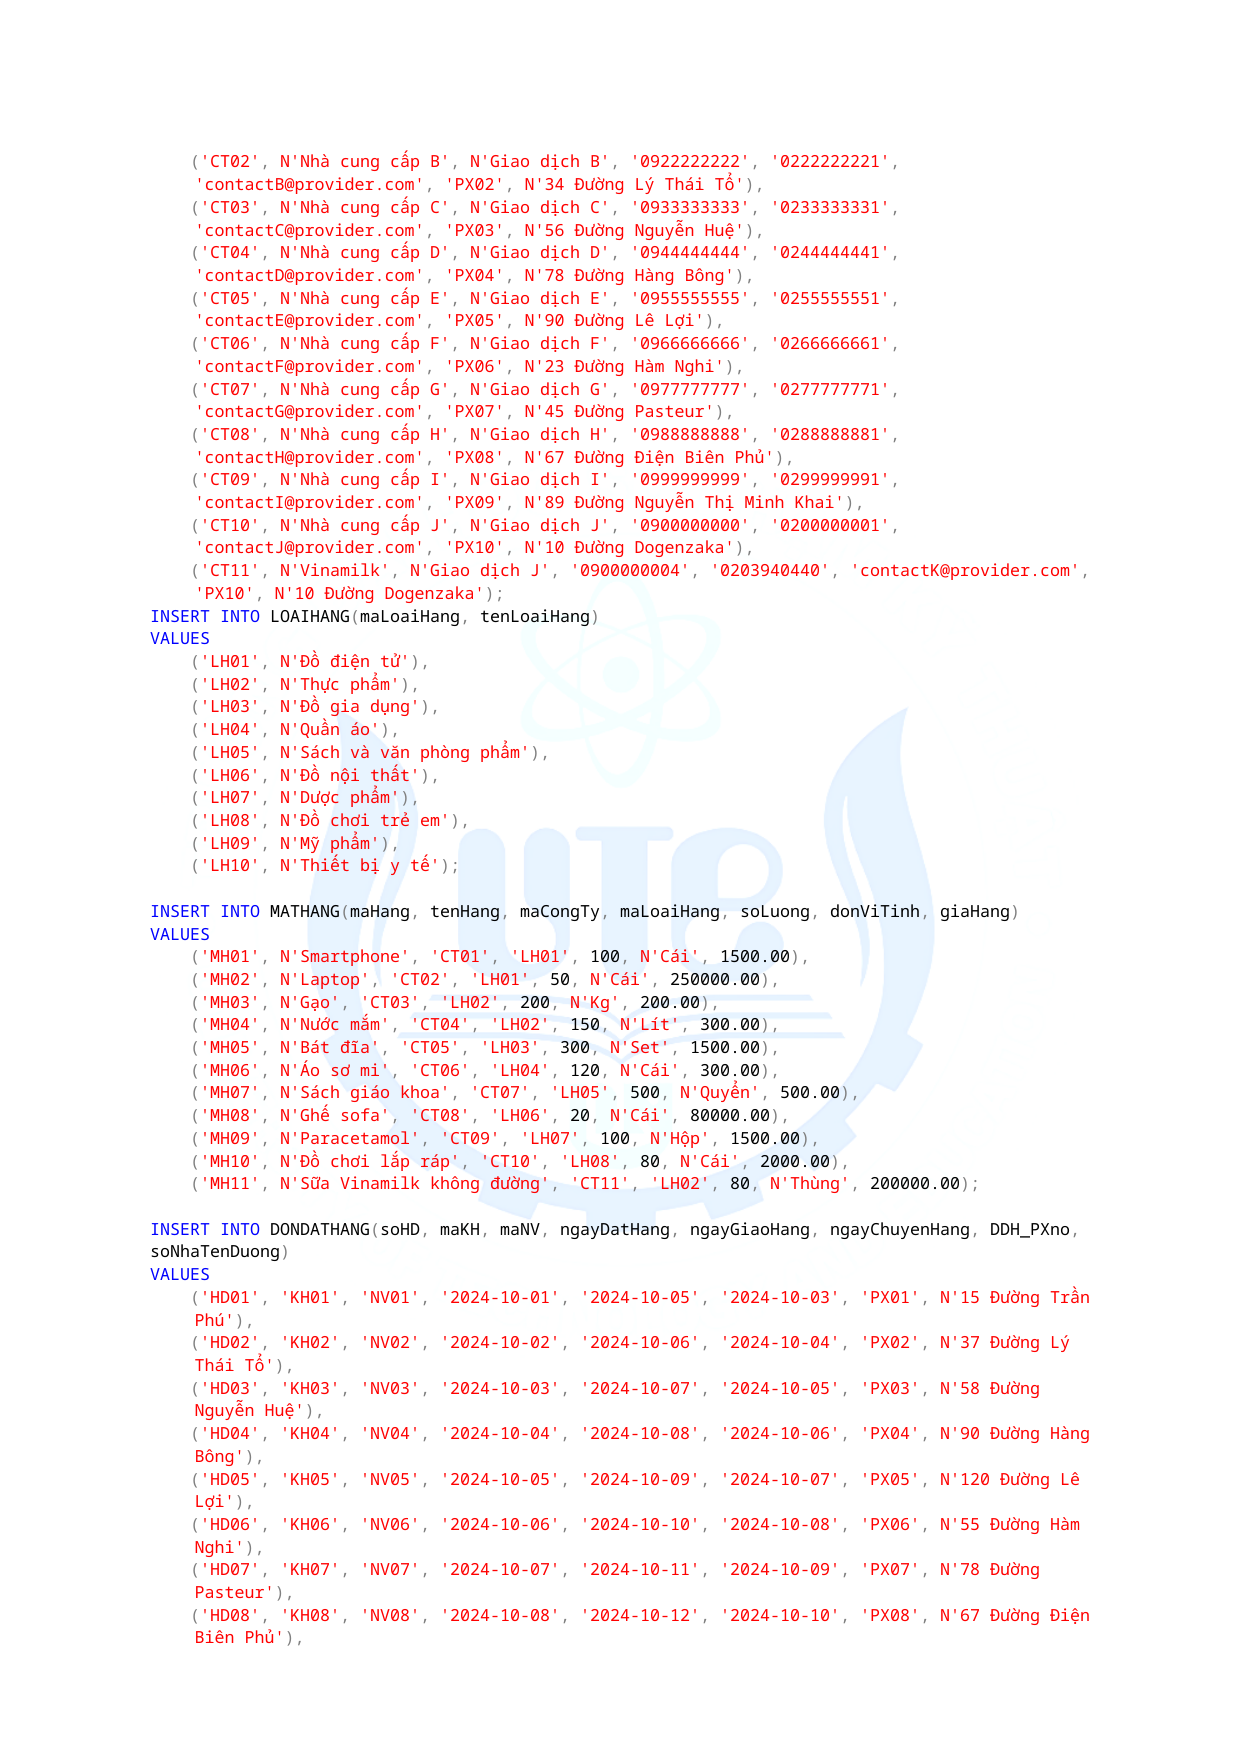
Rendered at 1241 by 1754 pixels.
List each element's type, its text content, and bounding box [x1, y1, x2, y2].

text ('MH01', N'Smartphone', 'CT01', 'LH01', 100, N'Cái', 1500.00), [150, 945, 1090, 967]
text ('MH06', N'Áo sơ mi', 'CT06', 'LH04', 120, N'Cái', 300.00), [150, 1058, 1090, 1081]
text ('MH02', N'Laptop', 'CT02', 'LH01', 50, N'Cái', 250000.00), [150, 967, 1090, 990]
text ('LH09', N'Mỹ phẩm'), [150, 831, 1090, 854]
text ('MH10', N'Đồ chơi lắp ráp', 'CT10', 'LH08', 80, N'Cái', 2000.00), [150, 1149, 1090, 1172]
text ('LH04', N'Quần áo'), [150, 718, 1090, 740]
text ('CT05', N'Nhà cung cấp E', N'Giao dịch E', '0955555555', '0255555551', 'contactE@provider.com', 'PX05', N'90 Đường Lê Lợi'), [150, 286, 1090, 332]
text ('CT02', N'Nhà cung cấp B', N'Giao dịch B', '0922222222', '0222222221', 'contactB@provider.com', 'PX02', N'34 Đường Lý Thái Tổ'), [150, 150, 1090, 195]
text ('CT09', N'Nhà cung cấp I', N'Giao dịch I', '0999999999', '0299999991', 'contactI@provider.com', 'PX09', N'89 Đường Nguyễn Thị Minh Khai'), [150, 468, 1090, 513]
text ('LH06', N'Đồ nội thất'), [150, 763, 1090, 786]
text ('HD02', 'KH02', 'NV02', '2024-10-02', '2024-10-06', '2024-10-04', 'PX02', N'37 Đường Lý Thái Tổ'), [150, 1331, 1090, 1376]
text ('LH08', N'Đồ chơi trẻ em'), [150, 808, 1090, 831]
text ('CT11', N'Vinamilk', N'Giao dịch J', '0900000004', '0203940440', 'contactK@provider.com', 'PX10', N'10 Đường Dogenzaka'); [150, 559, 1090, 604]
text VALUES [150, 922, 1090, 945]
text ('LH01', N'Đồ điện tử'), [150, 649, 1090, 672]
text ('LH03', N'Đồ gia dụng'), [150, 695, 1090, 718]
text ('LH02', N'Thực phẩm'), [150, 672, 1090, 695]
text ('LH07', N'Dược phẩm'), [150, 786, 1090, 808]
text ('HD05', 'KH05', 'NV05', '2024-10-05', '2024-10-09', '2024-10-07', 'PX05', N'120 Đường Lê Lợi'), [150, 1467, 1090, 1512]
text ('MH03', N'Gạo', 'CT03', 'LH02', 200, N'Kg', 200.00), [150, 990, 1090, 1013]
text ('CT10', N'Nhà cung cấp J', N'Giao dịch J', '0900000000', '0200000001', 'contactJ@provider.com', 'PX10', N'10 Đường Dogenzaka'), [150, 513, 1090, 559]
text ('MH04', N'Nước mắm', 'CT04', 'LH02', 150, N'Lít', 300.00), [150, 1013, 1090, 1036]
text ('HD07', 'KH07', 'NV07', '2024-10-07', '2024-10-11', '2024-10-09', 'PX07', N'78 Đường Pasteur'), [150, 1558, 1090, 1603]
text VALUES [150, 627, 1090, 649]
text ('LH10', N'Thiết bị y tế'); [150, 854, 1090, 877]
text ('HD06', 'KH06', 'NV06', '2024-10-06', '2024-10-10', '2024-10-08', 'PX06', N'55 Đường Hàm Nghi'), [150, 1512, 1090, 1558]
text INSERT INTO MATHANG(maHang, tenHang, maCongTy, maLoaiHang, soLuong, donViTinh, giaHang) [150, 899, 1090, 922]
text ('CT07', N'Nhà cung cấp G', N'Giao dịch G', '0977777777', '0277777771', 'contactG@provider.com', 'PX07', N'45 Đường Pasteur'), [150, 377, 1090, 422]
text ('HD04', 'KH04', 'NV04', '2024-10-04', '2024-10-08', '2024-10-06', 'PX04', N'90 Đường Hàng Bông'), [150, 1422, 1090, 1467]
text INSERT INTO DONDATHANG(soHD, maKH, maNV, ngayDatHang, ngayGiaoHang, ngayChuyenHang, DDH_PXno, soNhaTenDuong) [150, 1217, 1090, 1263]
text ('MH07', N'Sách giáo khoa', 'CT07', 'LH05', 500, N'Quyển', 500.00), [150, 1081, 1090, 1104]
text ('HD08', 'KH08', 'NV08', '2024-10-08', '2024-10-12', '2024-10-10', 'PX08', N'67 Đường Điện Biên Phủ'), [150, 1603, 1090, 1649]
text ('CT08', N'Nhà cung cấp H', N'Giao dịch H', '0988888888', '0288888881', 'contactH@provider.com', 'PX08', N'67 Đường Điện Biên Phủ'), [150, 422, 1090, 468]
text ('CT04', N'Nhà cung cấp D', N'Giao dịch D', '0944444444', '0244444441', 'contactD@provider.com', 'PX04', N'78 Đường Hàng Bông'), [150, 241, 1090, 286]
text ('MH09', N'Paracetamol', 'CT09', 'LH07', 100, N'Hộp', 1500.00), [150, 1126, 1090, 1149]
text ('MH05', N'Bát đĩa', 'CT05', 'LH03', 300, N'Set', 1500.00), [150, 1036, 1090, 1058]
text VALUES [150, 1263, 1090, 1285]
text INSERT INTO LOAIHANG(maLoaiHang, tenLoaiHang) [150, 604, 1090, 627]
text ('CT06', N'Nhà cung cấp F', N'Giao dịch F', '0966666666', '0266666661', 'contactF@provider.com', 'PX06', N'23 Đường Hàm Nghi'), [150, 332, 1090, 377]
text ('CT03', N'Nhà cung cấp C', N'Giao dịch C', '0933333333', '0233333331', 'contactC@provider.com', 'PX03', N'56 Đường Nguyễn Huệ'), [150, 195, 1090, 241]
text ('MH08', N'Ghế sofa', 'CT08', 'LH06', 20, N'Cái', 80000.00), [150, 1104, 1090, 1126]
text ('LH05', N'Sách và văn phòng phẩm'), [150, 740, 1090, 763]
text ('HD01', 'KH01', 'NV01', '2024-10-01', '2024-10-05', '2024-10-03', 'PX01', N'15 Đường Trần Phú'), [150, 1285, 1090, 1331]
text ('MH11', N'Sữa Vinamilk không đường', 'CT11', 'LH02', 80, N'Thùng', 200000.00); [150, 1172, 1090, 1194]
text ('HD03', 'KH03', 'NV03', '2024-10-03', '2024-10-07', '2024-10-05', 'PX03', N'58 Đường Nguyễn Huệ'), [150, 1376, 1090, 1422]
